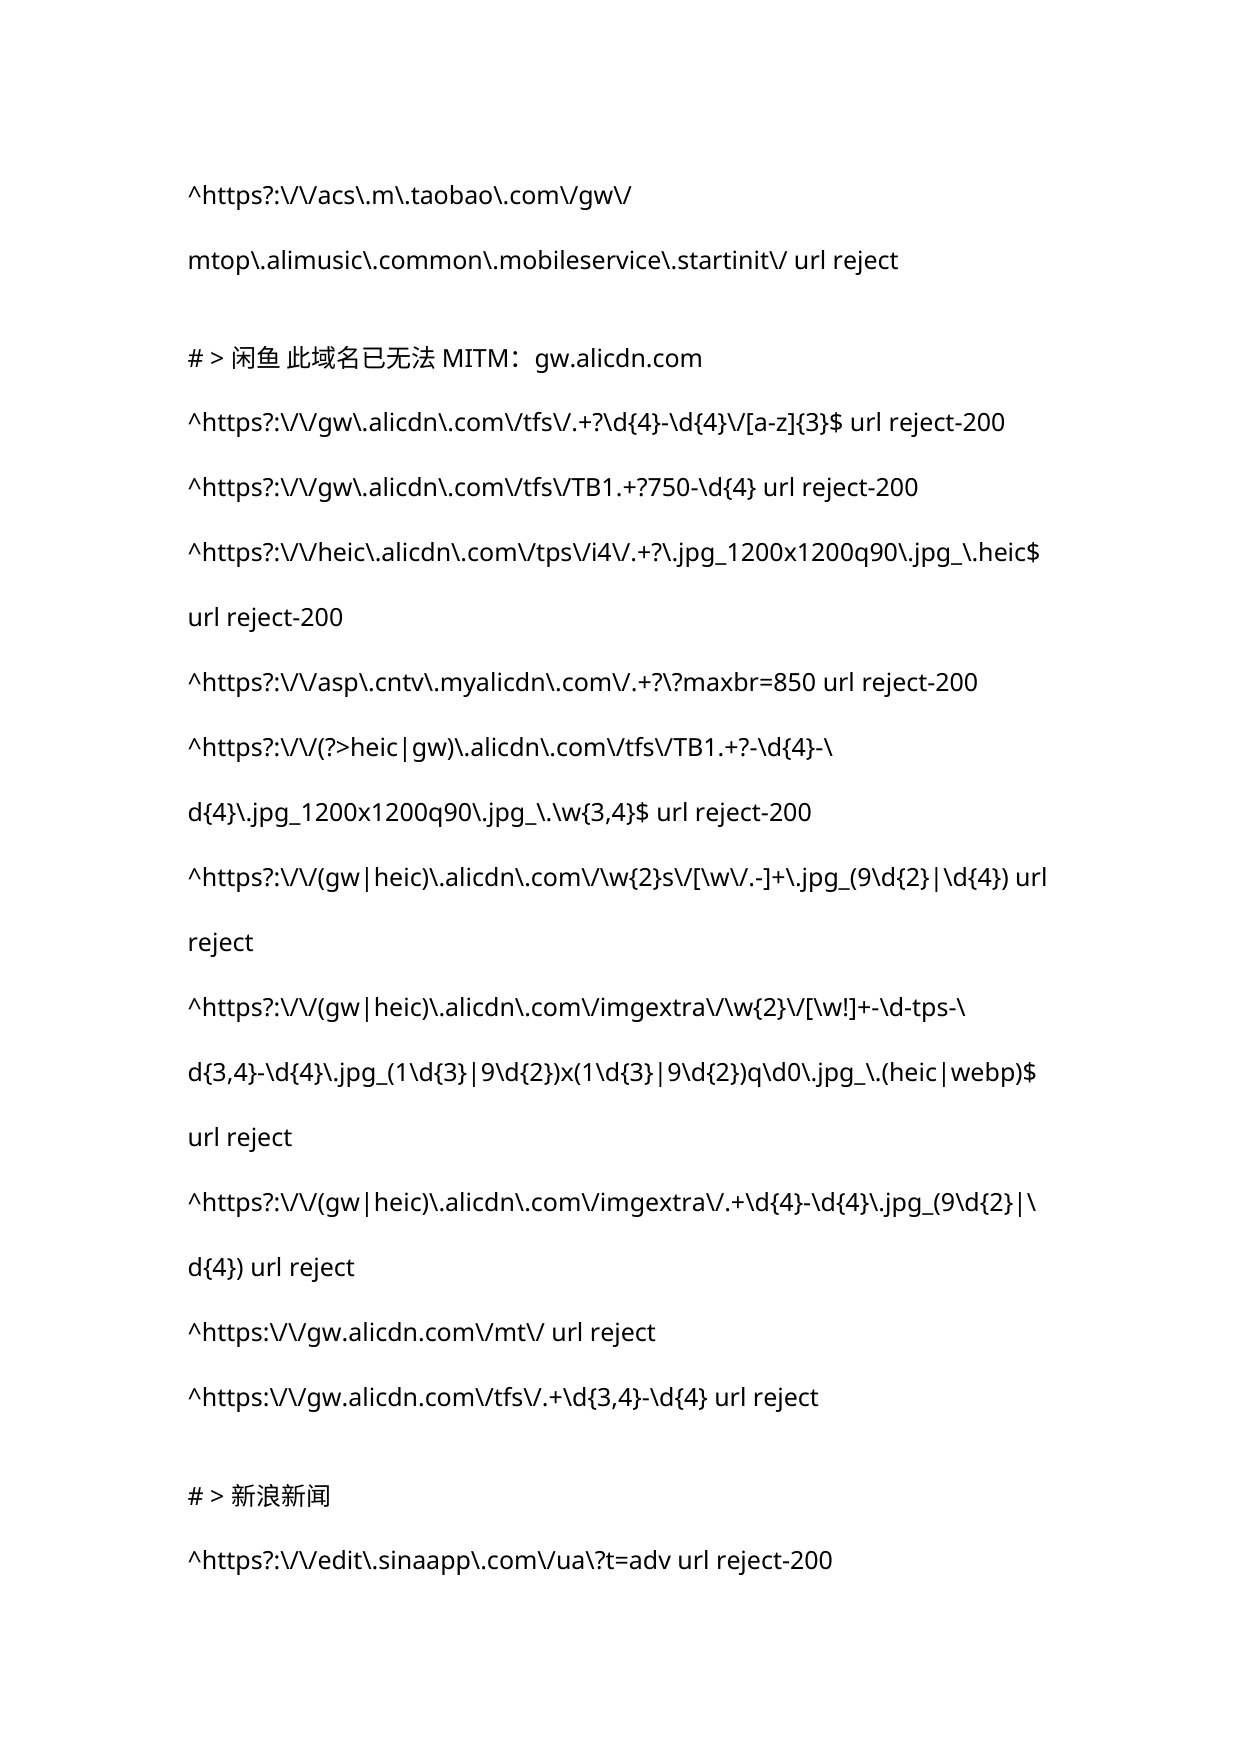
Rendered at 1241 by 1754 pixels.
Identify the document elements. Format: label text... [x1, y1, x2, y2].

text ^https?:\/\/(gw|heic)\.alicdn\.com\/imgextra\/.+\d{4}-\d{4}\.jpg_(9\d{2}|\d{4}) url reject [187, 1169, 1053, 1299]
text ^https?:\/\/(gw|heic)\.alicdn\.com\/imgextra\/\w{2}\/[\w!]+-\d-tps-\d{3,4}-\d{4}\.jpg_(1\d{3}|9\d{2})x(1\d{3}|9\d{2})q\d0\.jpg_\.(heic|webp)$ url reject [187, 974, 1053, 1169]
text ^https:\/\/gw.alicdn.com\/tfs\/.+\d{3,4}-\d{4} url reject [187, 1364, 1053, 1429]
text ^https?:\/\/asp\.cntv\.myalicdn\.com\/.+?\?maxbr=850 url reject-200 [187, 649, 1053, 714]
text ^https?:\/\/acs\.m\.taobao\.com\/gw\/mtop\.alimusic\.common\.mobileservice\.startinit\/ url reject [187, 162, 1053, 292]
text ^https?:\/\/edit\.sinaapp\.com\/ua\?t=adv url reject-200 [187, 1527, 1053, 1592]
text # > 闲鱼 此域名已无法MITM：gw.alicdn.com [187, 324, 1053, 389]
text ^https?:\/\/gw\.alicdn\.com\/tfs\/.+?\d{4}-\d{4}\/[a-z]{3}$ url reject-200 [187, 389, 1053, 454]
text ^https?:\/\/(gw|heic)\.alicdn\.com\/\w{2}s\/[\w\/.-]+\.jpg_(9\d{2}|\d{4}) url reject [187, 844, 1053, 974]
text ^https?:\/\/heic\.alicdn\.com\/tps\/i4\/.+?\.jpg_1200x1200q90\.jpg_\.heic$ url reject-200 [187, 519, 1053, 649]
text ^https?:\/\/(?>heic|gw)\.alicdn\.com\/tfs\/TB1.+?-\d{4}-\d{4}\.jpg_1200x1200q90\.jpg_\.\w{3,4}$ url reject-200 [187, 714, 1053, 844]
text ^https:\/\/gw.alicdn.com\/mt\/ url reject [187, 1299, 1053, 1364]
text # > 新浪新闻 [187, 1462, 1053, 1527]
text ^https?:\/\/gw\.alicdn\.com\/tfs\/TB1.+?750-\d{4} url reject-200 [187, 454, 1053, 519]
